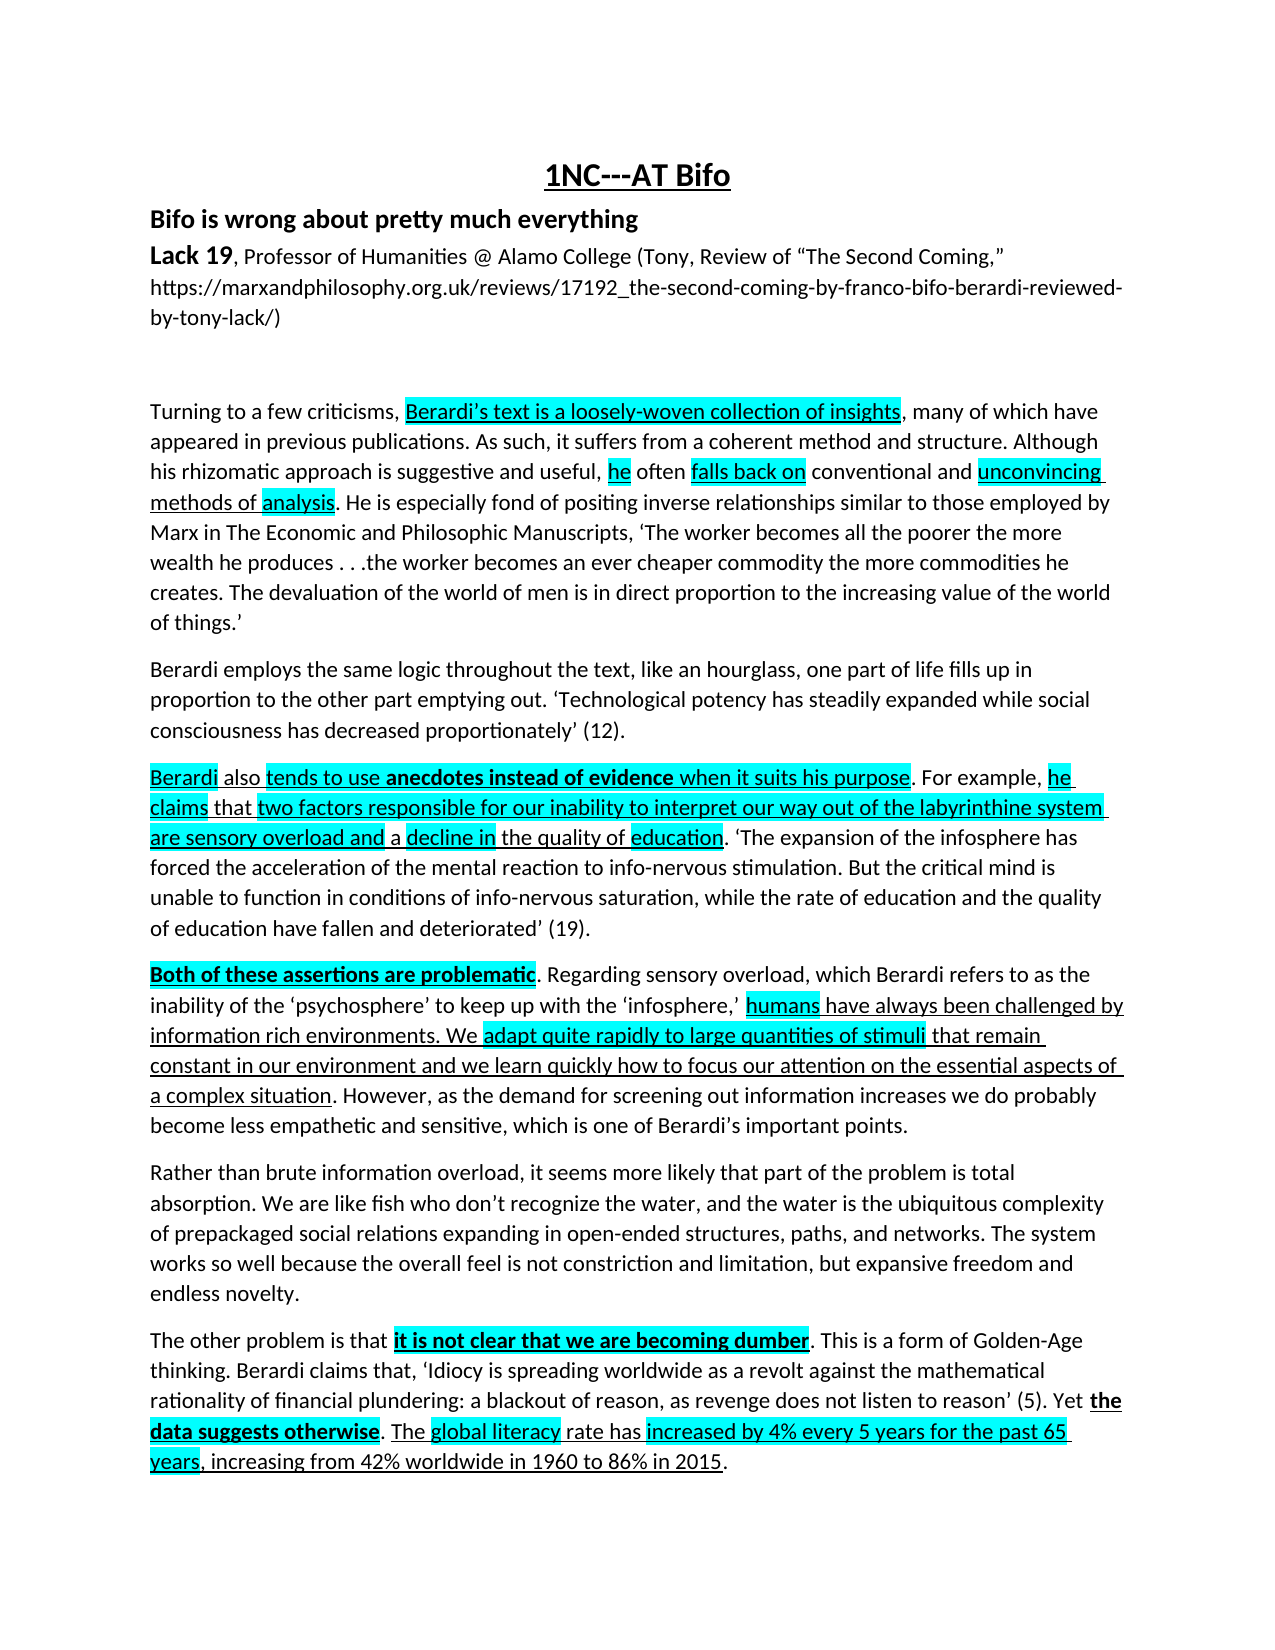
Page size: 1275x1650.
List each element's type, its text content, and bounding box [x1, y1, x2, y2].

text Berardi employs the same logic throughout the text, like an hourglass, one part of life fills up in proportion to the other part emptying out. ‘Technological potency has steadily expanded while social consciousness has decreased proportionately’ (12). [150, 655, 1125, 744]
text Turning to a few criticisms, Berardi’s text is a loosely-woven collection of insights, many of which have appeared in previous publications. As such, it suffers from a coherent method and structure. Although his rhizomatic approach is suggestive and useful, he often falls back on conventional and unconvincing methods of analysis. He is especially fond of positing inverse relationships similar to those employed by Marx in The Economic and Philosophic Manuscripts, ‘The worker becomes all the poorer the more wealth he produces . . .the worker becomes an ever cheaper commodity the more commodities he creates. The devaluation of the world of men is in direct proportion to the increasing value of the world of things.’ [150, 397, 1125, 637]
subtitle 1NC---AT Bifo [150, 154, 1125, 195]
text Lack 19, Professor of Humanities @ Alamo College (Tony, Review of “The Second Coming,” https://marxandphilosophy.org.uk/reviews/17192_the-second-coming-by-franco-bifo-berardi-reviewed-by-tony-lack/) [150, 238, 1125, 331]
text Berardi also tends to use anecdotes instead of evidence when it suits his purpose. For example, he claims that two factors responsible for our inability to interpret our way out of the labyrinthine system are sensory overload and a decline in the quality of education. ‘The expansion of the infosphere has forced the acceleration of the mental reaction to info-nervous stimulation. But the critical mind is unable to function in conditions of info-nervous saturation, while the rate of education and the quality of education have fallen and deteriorated’ (19). [150, 763, 1125, 942]
subtitle Bifo is wrong about pretty much everything [150, 202, 1125, 235]
text Rather than brute information overload, it seems more likely that part of the problem is total absorption. We are like fish who don’t recognize the water, and the water is the ubiquitous complexity of prepackaged social relations expanding in open-ended structures, paths, and networks. The system works so well because the overall feel is not constriction and limitation, but expansive freedom and endless novelty. [150, 1158, 1125, 1307]
text The other problem is that it is not clear that we are becoming dumber. This is a form of Golden-Age thinking. Berardi claims that, ‘Idiocy is spreading worldwide as a revolt against the mathematical rationality of financial plundering: a blackout of reason, as revenge does not listen to reason’ (5). Yet the data suggests otherwise. The global literacy rate has increased by 4% every 5 years for the past 65 years, increasing from 42% worldwide in 1960 to 86% in 2015. [150, 1326, 1125, 1475]
text Both of these assertions are problematic. Regarding sensory overload, which Berardi refers to as the inability of the ‘psychosphere’ to keep up with the ‘infosphere,’ humans have always been challenged by information rich environments. We adapt quite rapidly to large quantities of stimuli that remain constant in our environment and we learn quickly how to focus our attention on the essential aspects of a complex situation. However, as the demand for screening out information increases we do probably become less empathetic and sensitive, which is one of Berardi’s important points. [150, 961, 1125, 1140]
